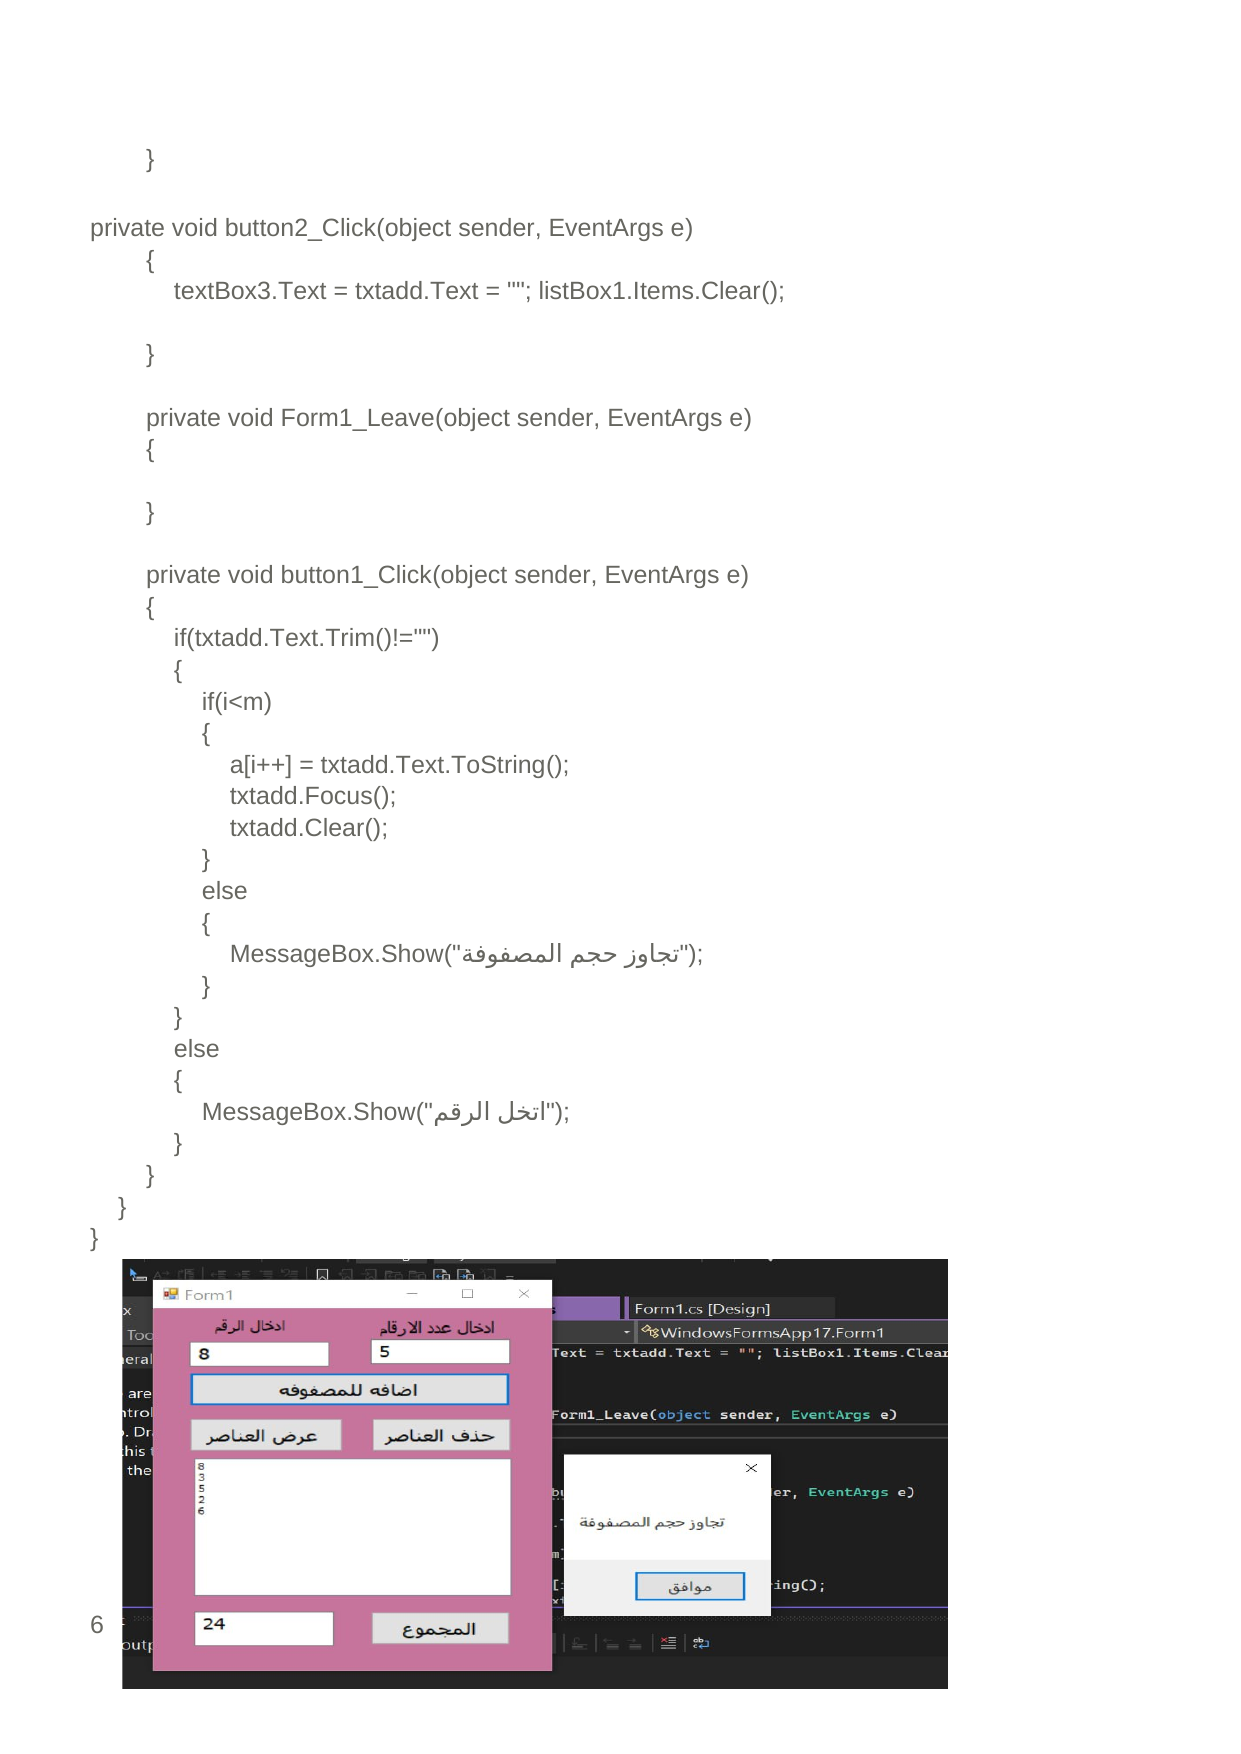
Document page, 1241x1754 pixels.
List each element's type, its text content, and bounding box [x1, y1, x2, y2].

text private void button2_Click(object sender, EventArgs e) { textBox3.Text = txtadd.Text = ""; listBox1.Items.Clear(); } private void Form1_Leave(object sender, EventArgs e) { } private void button1_Click(object sender, EventArgs e) { if(txtadd.Text.Trim()!="") { if(i<m) { a[i++] = txtadd.Text.ToString(); txtadd.Focus(); txtadd.Clear(); } else { MessageBox.Show("تجاوز حجم المصفوفة"); } } else { MessageBox.Show("اتخل الرقم"); } } } } [90, 213, 1150, 1252]
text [90, 112, 1150, 173]
picture [122, 1259, 948, 1689]
